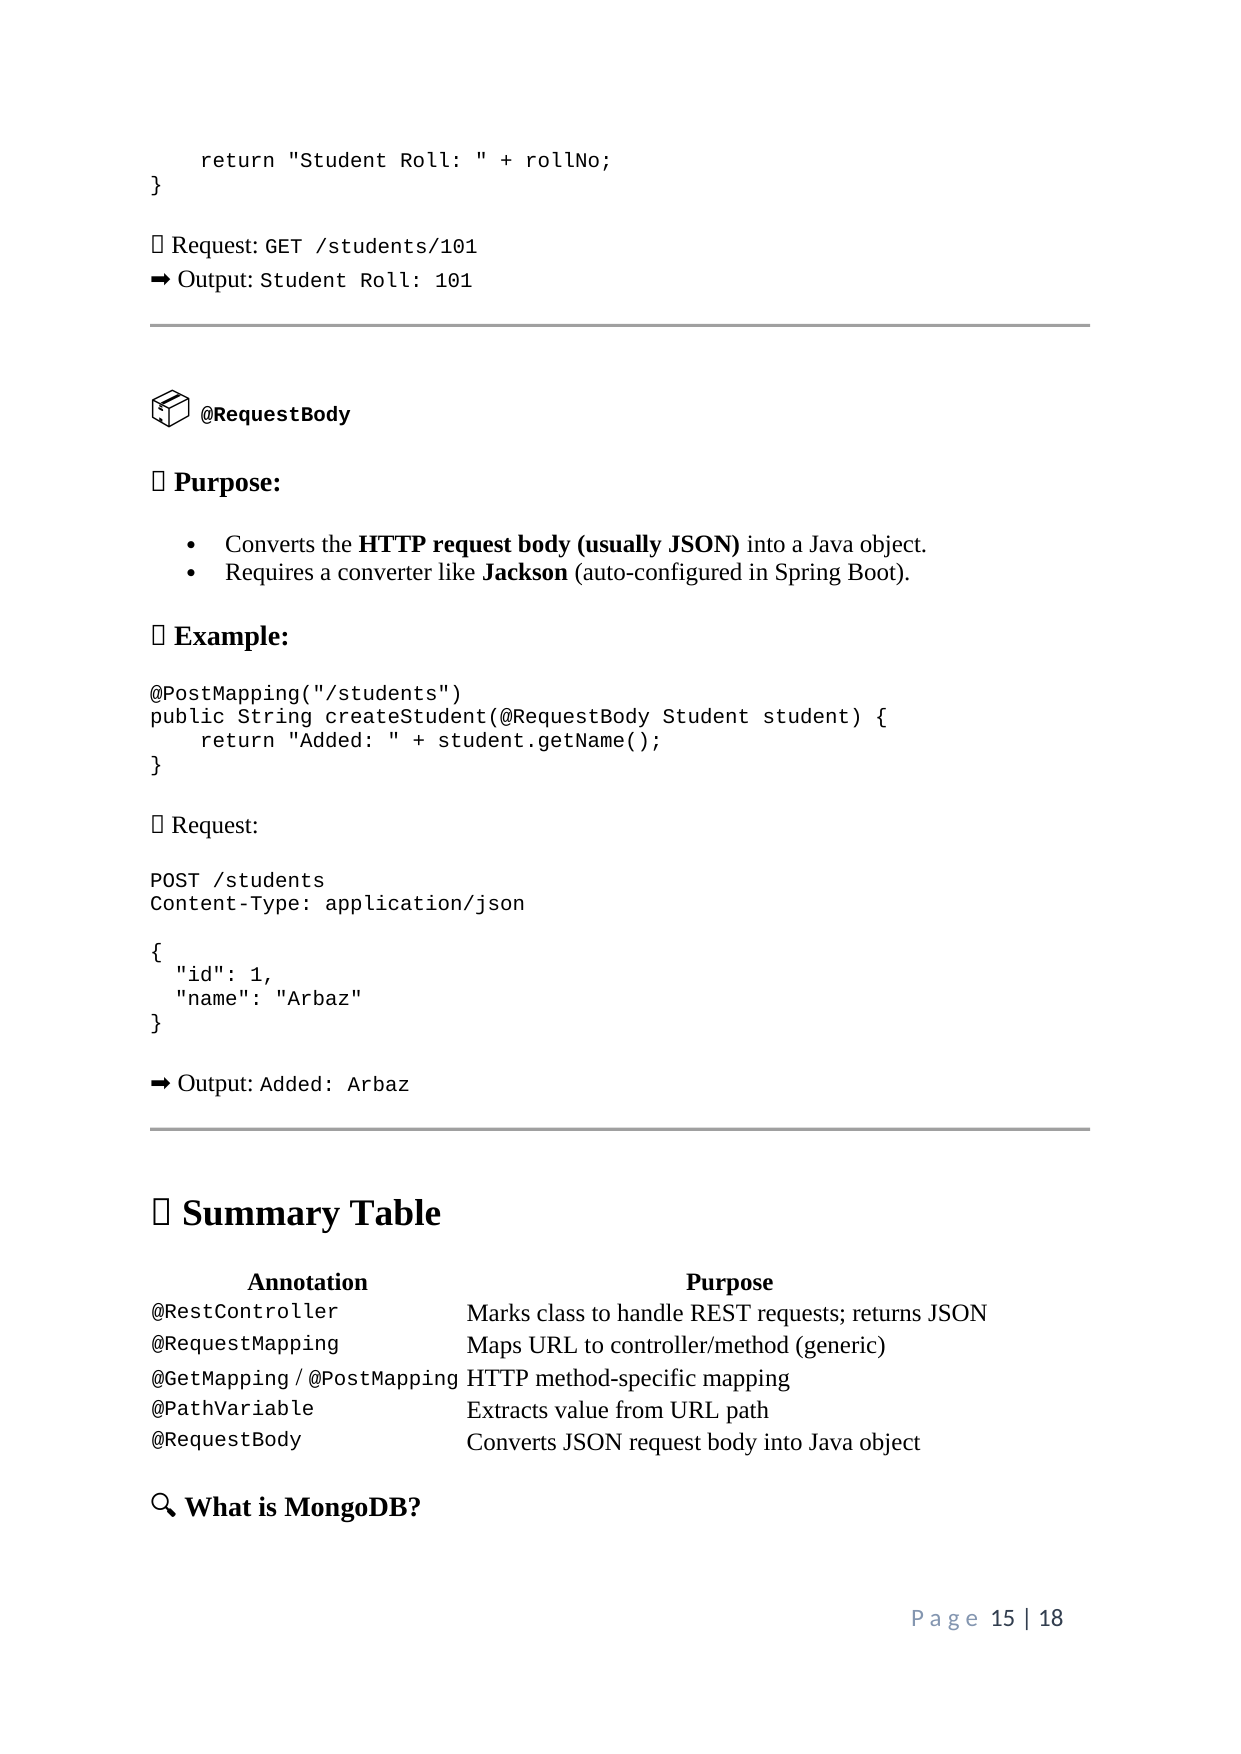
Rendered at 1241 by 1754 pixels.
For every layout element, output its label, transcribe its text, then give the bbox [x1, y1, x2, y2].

text 📦 @RequestBody [150, 381, 1090, 432]
text ➡️ Output: Added: Arbaz [150, 1064, 1090, 1098]
text return "Added: " + student.getName(); [150, 730, 1090, 754]
list Requires a converter like Jackson (auto-configured in Spring Boot). [187, 557, 1090, 586]
text return "Student Roll: " + rollNo; [150, 150, 1090, 174]
table_cell Converts JSON request body into Java object [465, 1425, 994, 1457]
text } [150, 754, 1090, 777]
text "id": 1, [150, 964, 1090, 988]
table_cell Maps URL to controller/method (generic) [465, 1329, 994, 1361]
table_cell @PathVariable [150, 1394, 465, 1425]
text @PostMapping("/students") [150, 683, 1090, 706]
table_cell @RestController [150, 1297, 465, 1329]
table_header Annotation [150, 1265, 465, 1297]
table_cell Extracts value from URL path [465, 1394, 994, 1425]
table_header Purpose [465, 1265, 994, 1297]
text ✅ Purpose: [150, 461, 1090, 499]
table_cell Marks class to handle REST requests; returns JSON [465, 1297, 994, 1329]
table_cell @GetMapping / @PostMapping [150, 1361, 465, 1393]
table_cell @RequestBody [150, 1425, 465, 1457]
text } [150, 1012, 1090, 1035]
list Converts the HTTP request body (usually JSON) into a Java object. [187, 529, 1090, 557]
text 🔍 What is MongoDB? [150, 1486, 1090, 1525]
text 📌 Request: GET /students/101 ➡️ Output: Student Roll: 101 [150, 226, 1090, 294]
text ✅ Example: [150, 615, 1090, 654]
text { [150, 941, 1090, 964]
text "name": "Arbaz" [150, 988, 1090, 1012]
text public String createStudent(@RequestBody Student student) { [150, 706, 1090, 730]
text 📌 Request: [150, 807, 1090, 841]
text Content-Type: application/json [150, 893, 1090, 917]
text POST /students [150, 870, 1090, 893]
text 🔚 Summary Table [150, 1185, 1090, 1236]
table_cell HTTP method-specific mapping [465, 1361, 994, 1393]
table_cell @RequestMapping [150, 1329, 465, 1361]
text } [150, 174, 1090, 197]
